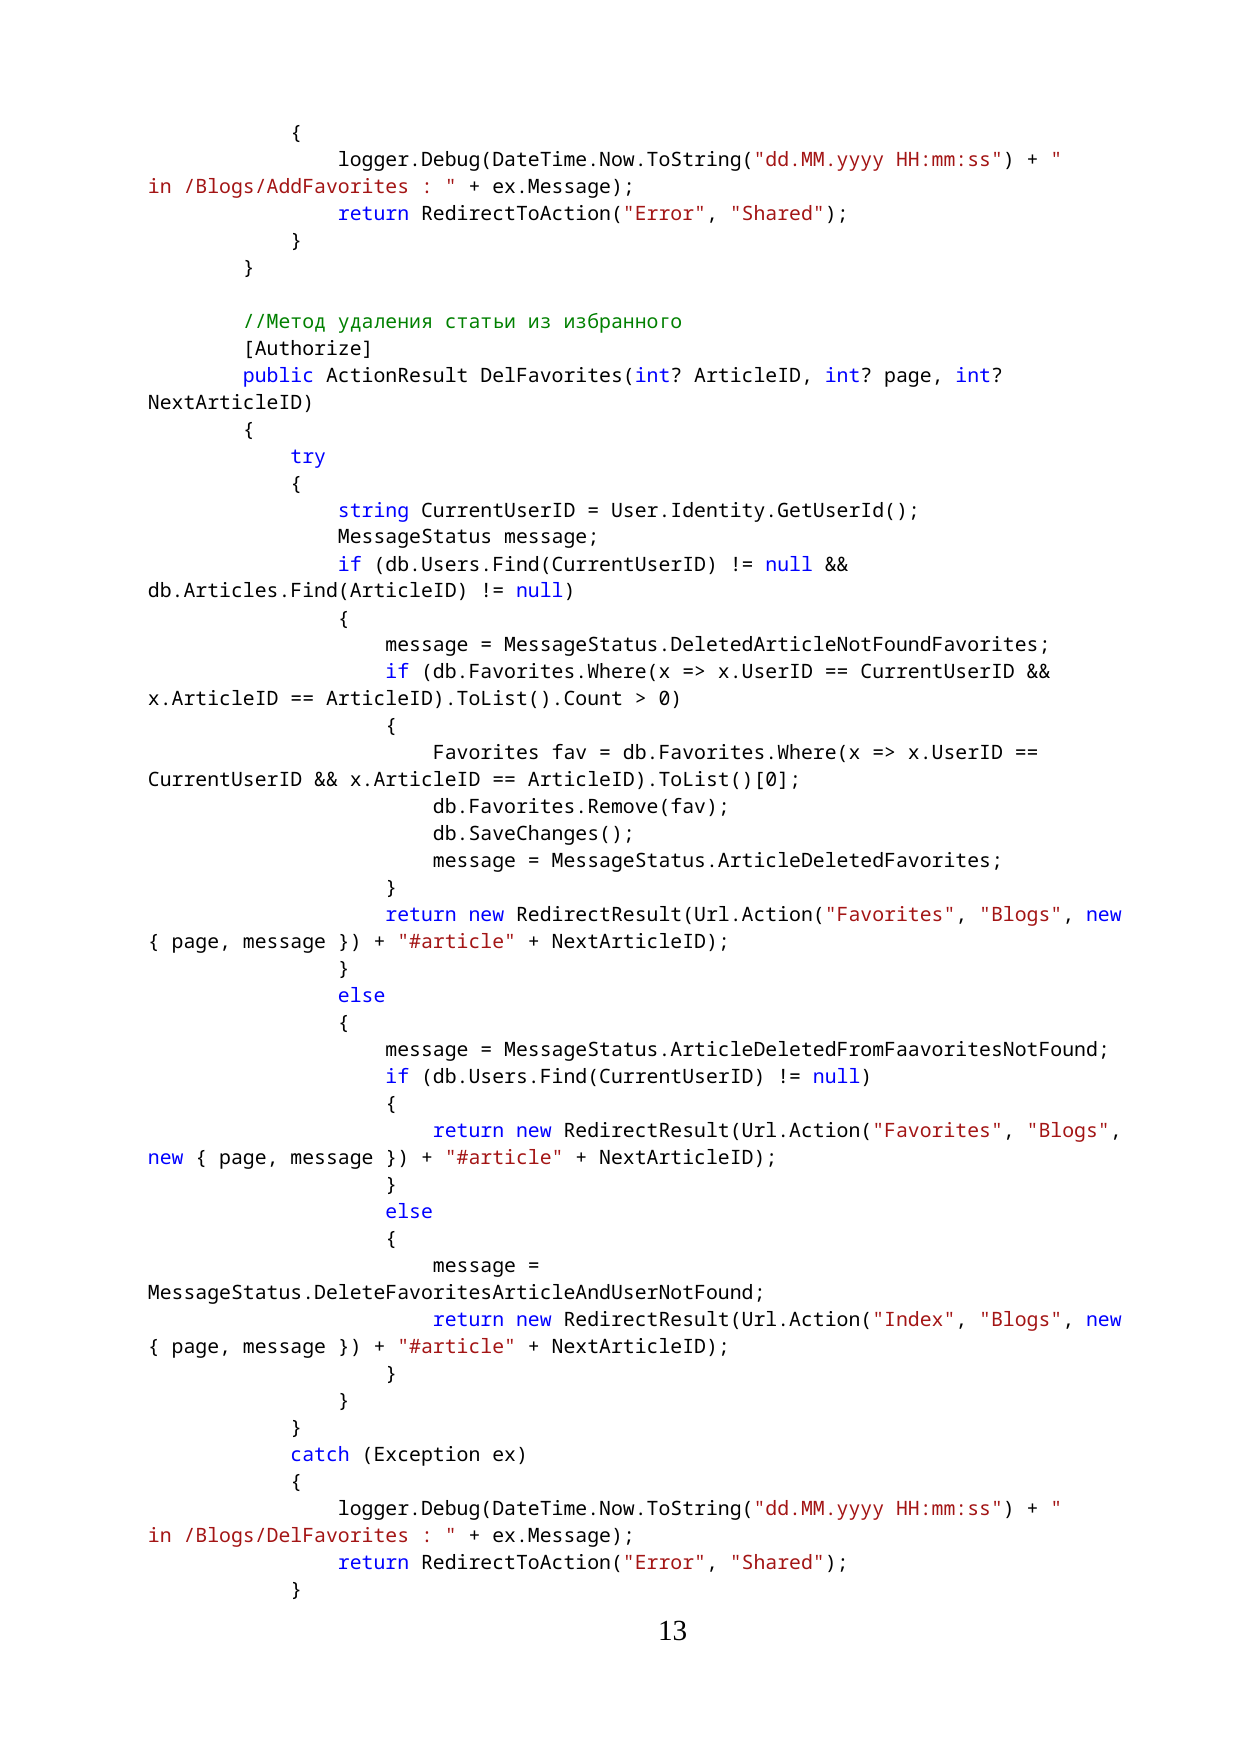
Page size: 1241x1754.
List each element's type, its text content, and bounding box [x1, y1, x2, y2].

text } [148, 1413, 1122, 1440]
text { [148, 1224, 1122, 1251]
text { [148, 1008, 1122, 1035]
text if (db.Favorites.Where(x => x.UserID == CurrentUserID && x.ArticleID == ArticleID).ToList().Count > 0) [148, 658, 1122, 712]
text message = MessageStatus.DeleteFavoritesArticleAndUserNotFound; [148, 1251, 1122, 1305]
text MessageStatus message; [148, 523, 1122, 550]
text //Метод удаления статьи из избранного [148, 307, 1122, 334]
text public ActionResult DelFavorites(int? ArticleID, int? page, int? NextArticleID) [148, 361, 1122, 415]
text { [148, 1467, 1122, 1494]
text Favorites fav = db.Favorites.Where(x => x.UserID == CurrentUserID && x.ArticleID == ArticleID).ToList()[0]; [148, 739, 1122, 793]
text return new RedirectResult(Url.Action("Favorites", "Blogs", new { page, message }) + "#article" + NextArticleID); [148, 1116, 1122, 1170]
text catch (Exception ex) [148, 1440, 1122, 1467]
text { [148, 415, 1122, 442]
text message = MessageStatus.ArticleDeletedFromFaavoritesNotFound; [148, 1035, 1122, 1062]
text try [148, 442, 1122, 469]
text message = MessageStatus.ArticleDeletedFavorites; [148, 847, 1122, 873]
text db.SaveChanges(); [148, 819, 1122, 847]
text } [148, 954, 1122, 981]
text } [148, 226, 1122, 253]
text string CurrentUserID = User.Identity.GetUserId(); [148, 496, 1122, 523]
text else [148, 1197, 1122, 1224]
text db.Favorites.Remove(fav); [148, 793, 1122, 819]
text { [148, 118, 1122, 145]
text else [148, 981, 1122, 1008]
text return RedirectToAction("Error", "Shared"); [148, 199, 1122, 226]
text { [148, 604, 1122, 631]
text [Authorize] [148, 334, 1122, 361]
text logger.Debug(DateTime.Now.ToString("dd.MM.yyyy HH:mm:ss") + " in /Blogs/DelFavorites : " + ex.Message); [148, 1494, 1122, 1548]
text } [148, 1170, 1122, 1197]
text return new RedirectResult(Url.Action("Favorites", "Blogs", new { page, message }) + "#article" + NextArticleID); [148, 901, 1122, 954]
text { [148, 712, 1122, 739]
text } [148, 1386, 1122, 1413]
text if (db.Users.Find(CurrentUserID) != null) [148, 1062, 1122, 1089]
text message = MessageStatus.DeletedArticleNotFoundFavorites; [148, 631, 1122, 658]
text } [148, 1575, 1122, 1602]
text } [148, 253, 1122, 280]
text } [148, 1359, 1122, 1386]
text if (db.Users.Find(CurrentUserID) != null && db.Articles.Find(ArticleID) != null) [148, 550, 1122, 604]
text { [148, 1089, 1122, 1116]
text return RedirectToAction("Error", "Shared"); [148, 1548, 1122, 1575]
text { [148, 469, 1122, 496]
text logger.Debug(DateTime.Now.ToString("dd.MM.yyyy HH:mm:ss") + " in /Blogs/AddFavorites : " + ex.Message); [148, 145, 1122, 199]
text } [148, 873, 1122, 901]
text return new RedirectResult(Url.Action("Index", "Blogs", new { page, message }) + "#article" + NextArticleID); [148, 1305, 1122, 1359]
